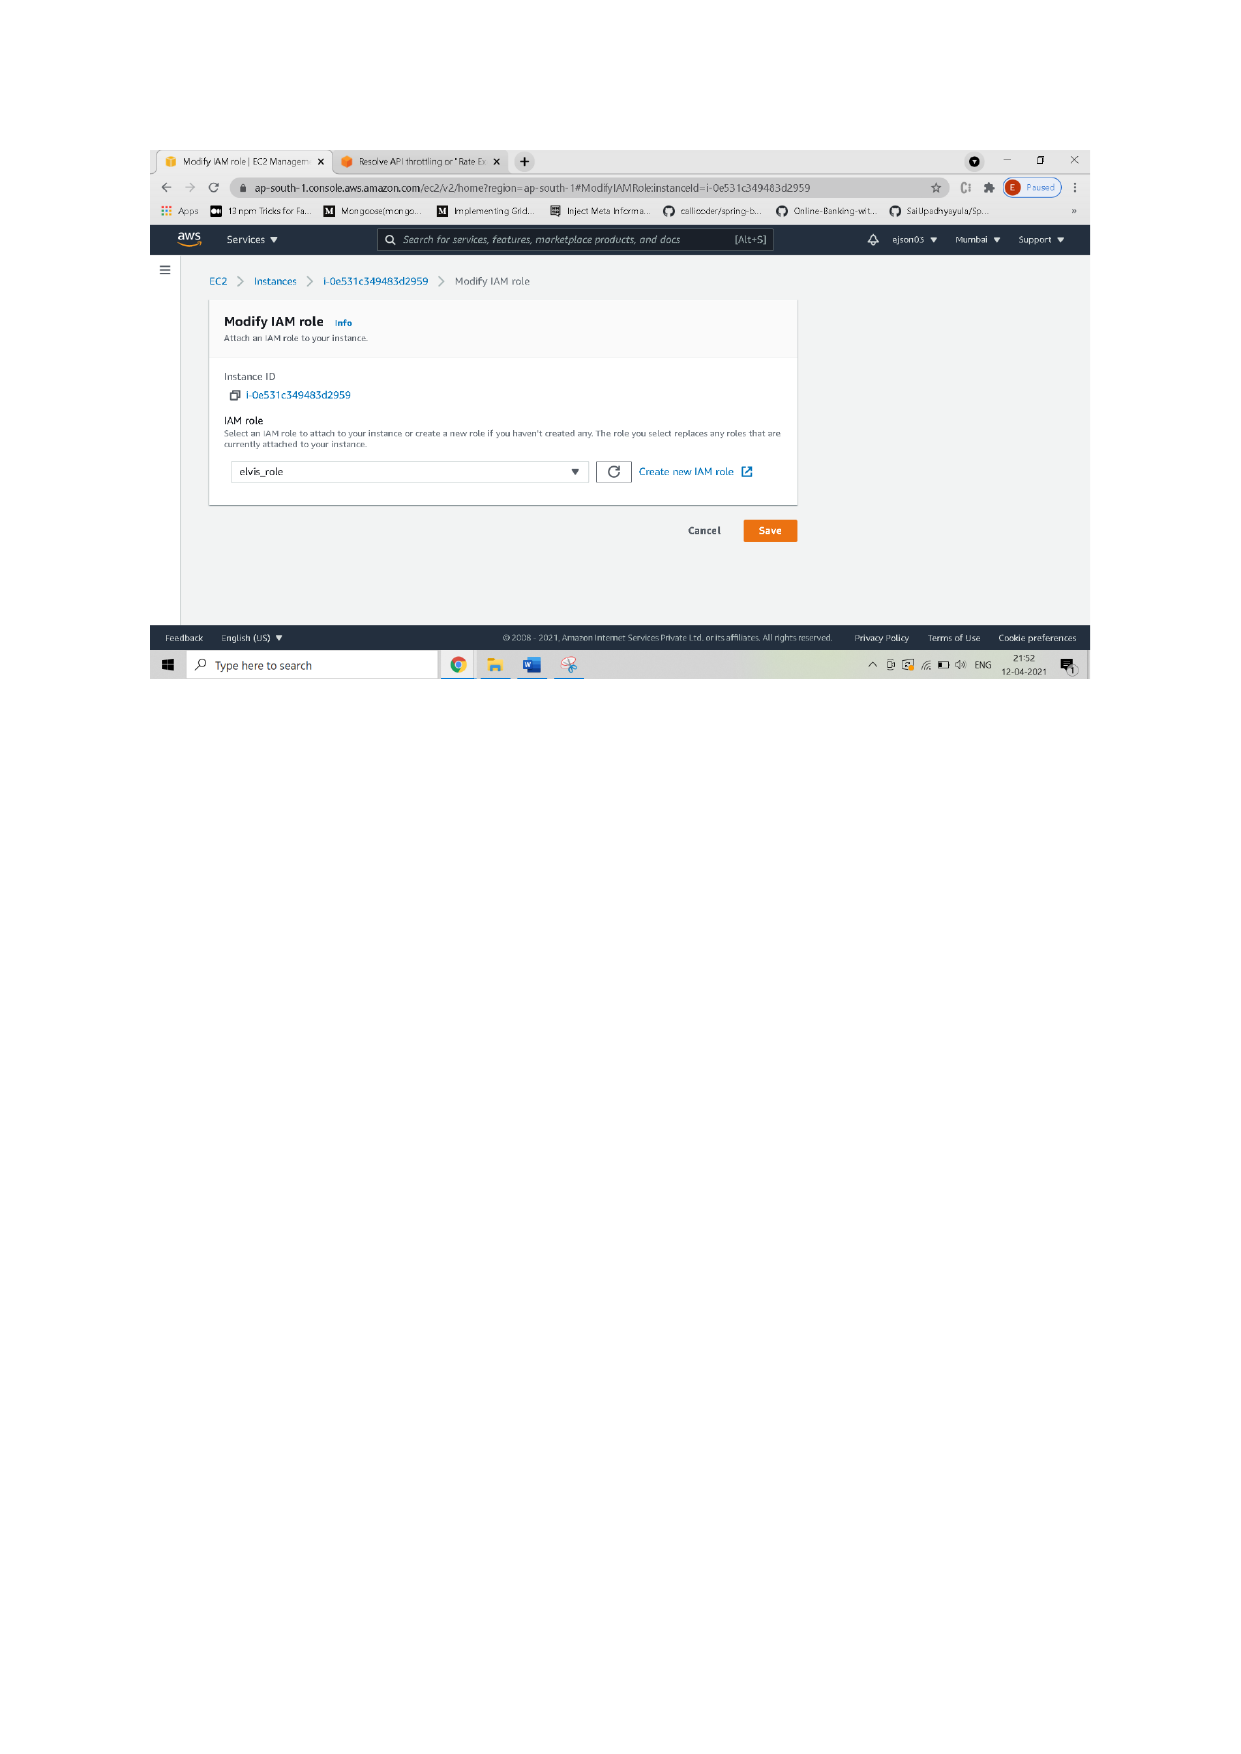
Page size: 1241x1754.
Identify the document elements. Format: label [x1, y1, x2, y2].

picture [150, 150, 1091, 679]
